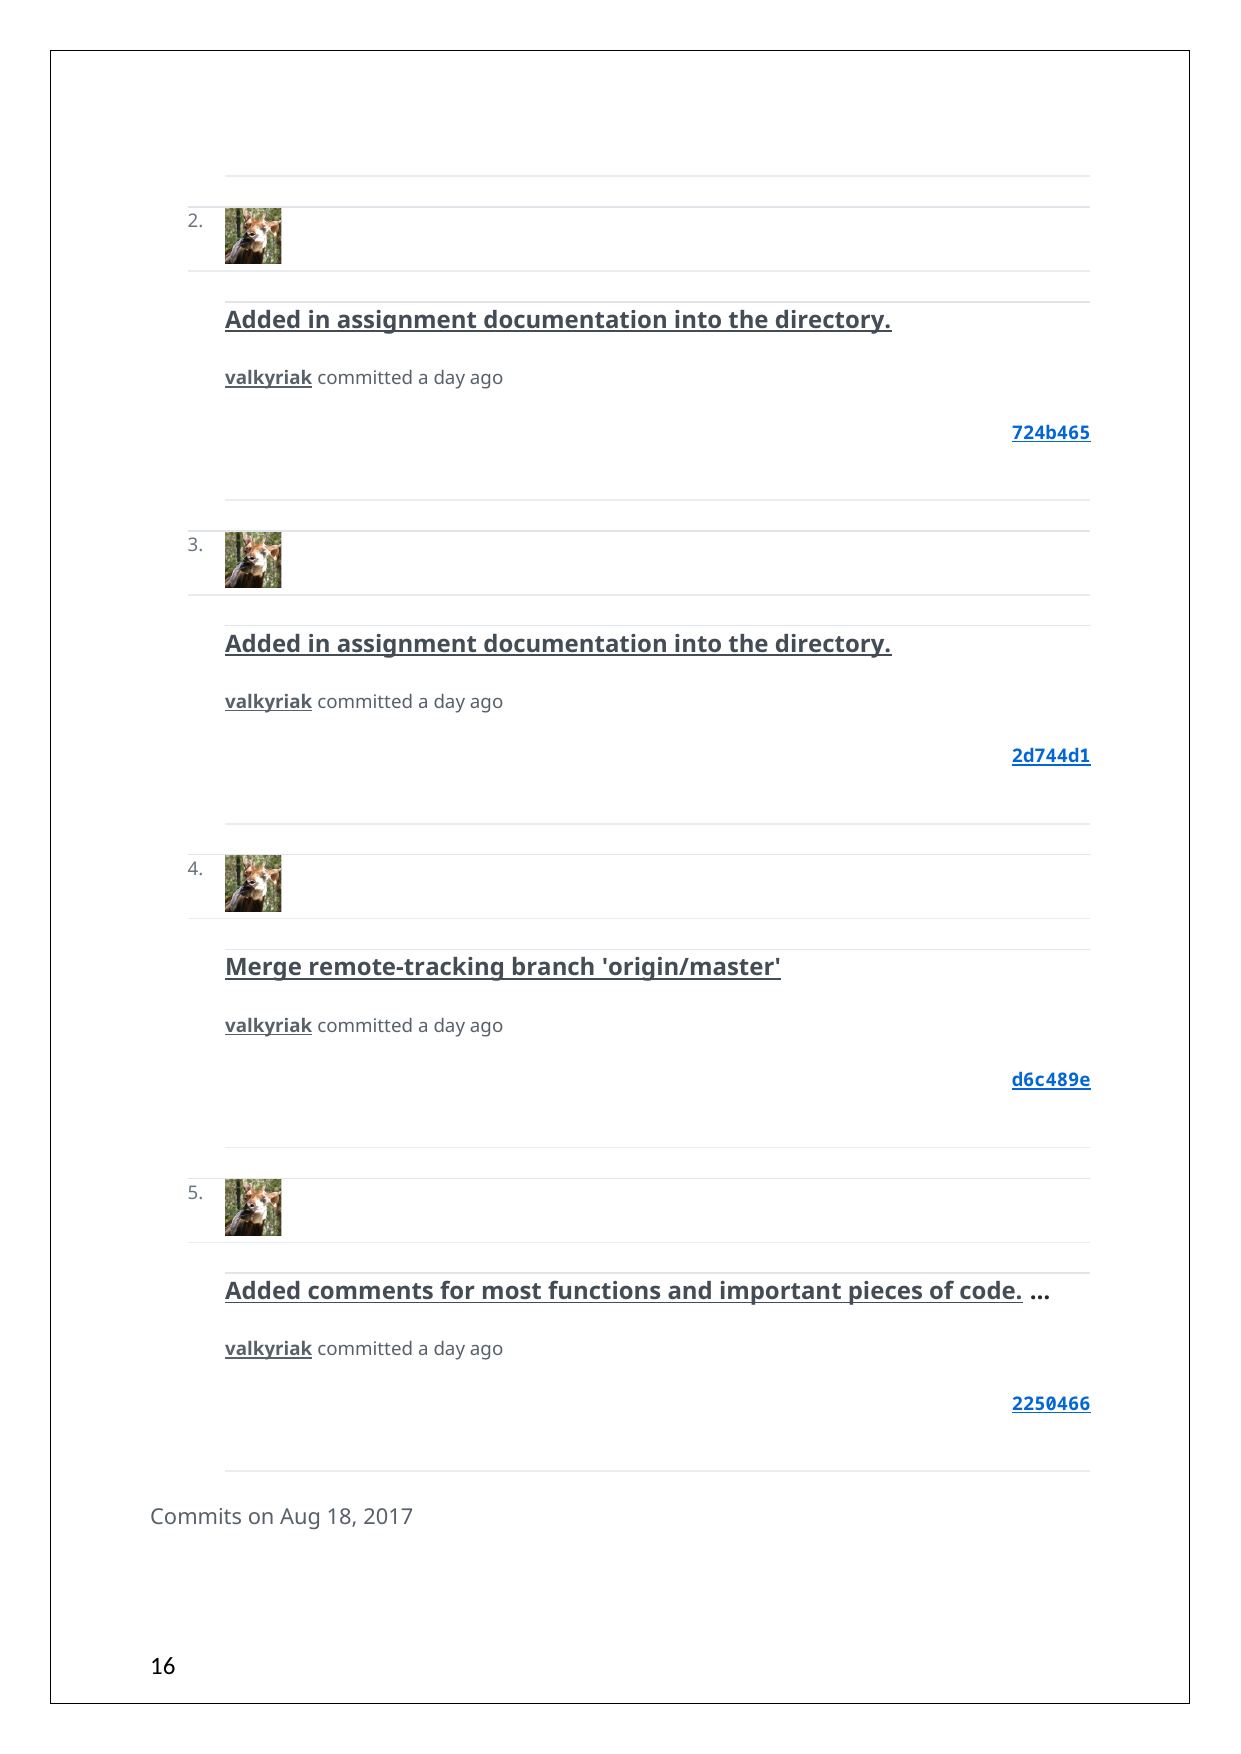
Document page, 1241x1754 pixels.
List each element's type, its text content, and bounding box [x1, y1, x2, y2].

picture [225, 532, 282, 588]
text d6c489e [225, 1065, 1090, 1092]
text 2d744d1 [225, 741, 1090, 768]
title Added comments for most functions and important pieces of code. … [225, 1274, 1090, 1306]
title Added in assignment documentation into the directory. [225, 303, 1090, 335]
title Added in assignment documentation into the directory. [225, 626, 1090, 659]
text valkyriak committed a day ago [225, 363, 1090, 390]
text 2250466 [225, 1389, 1090, 1416]
text valkyriak committed a day ago [225, 1334, 1090, 1361]
title Merge remote-tracking branch 'origin/master' [225, 950, 1090, 983]
text Commits on Aug 18, 2017 [150, 1501, 1090, 1531]
text 724b465 [225, 417, 1090, 444]
picture [225, 208, 282, 264]
picture [225, 855, 282, 912]
text valkyriak committed a day ago [225, 1010, 1090, 1037]
text valkyriak committed a day ago [225, 687, 1090, 714]
picture [225, 1179, 282, 1236]
